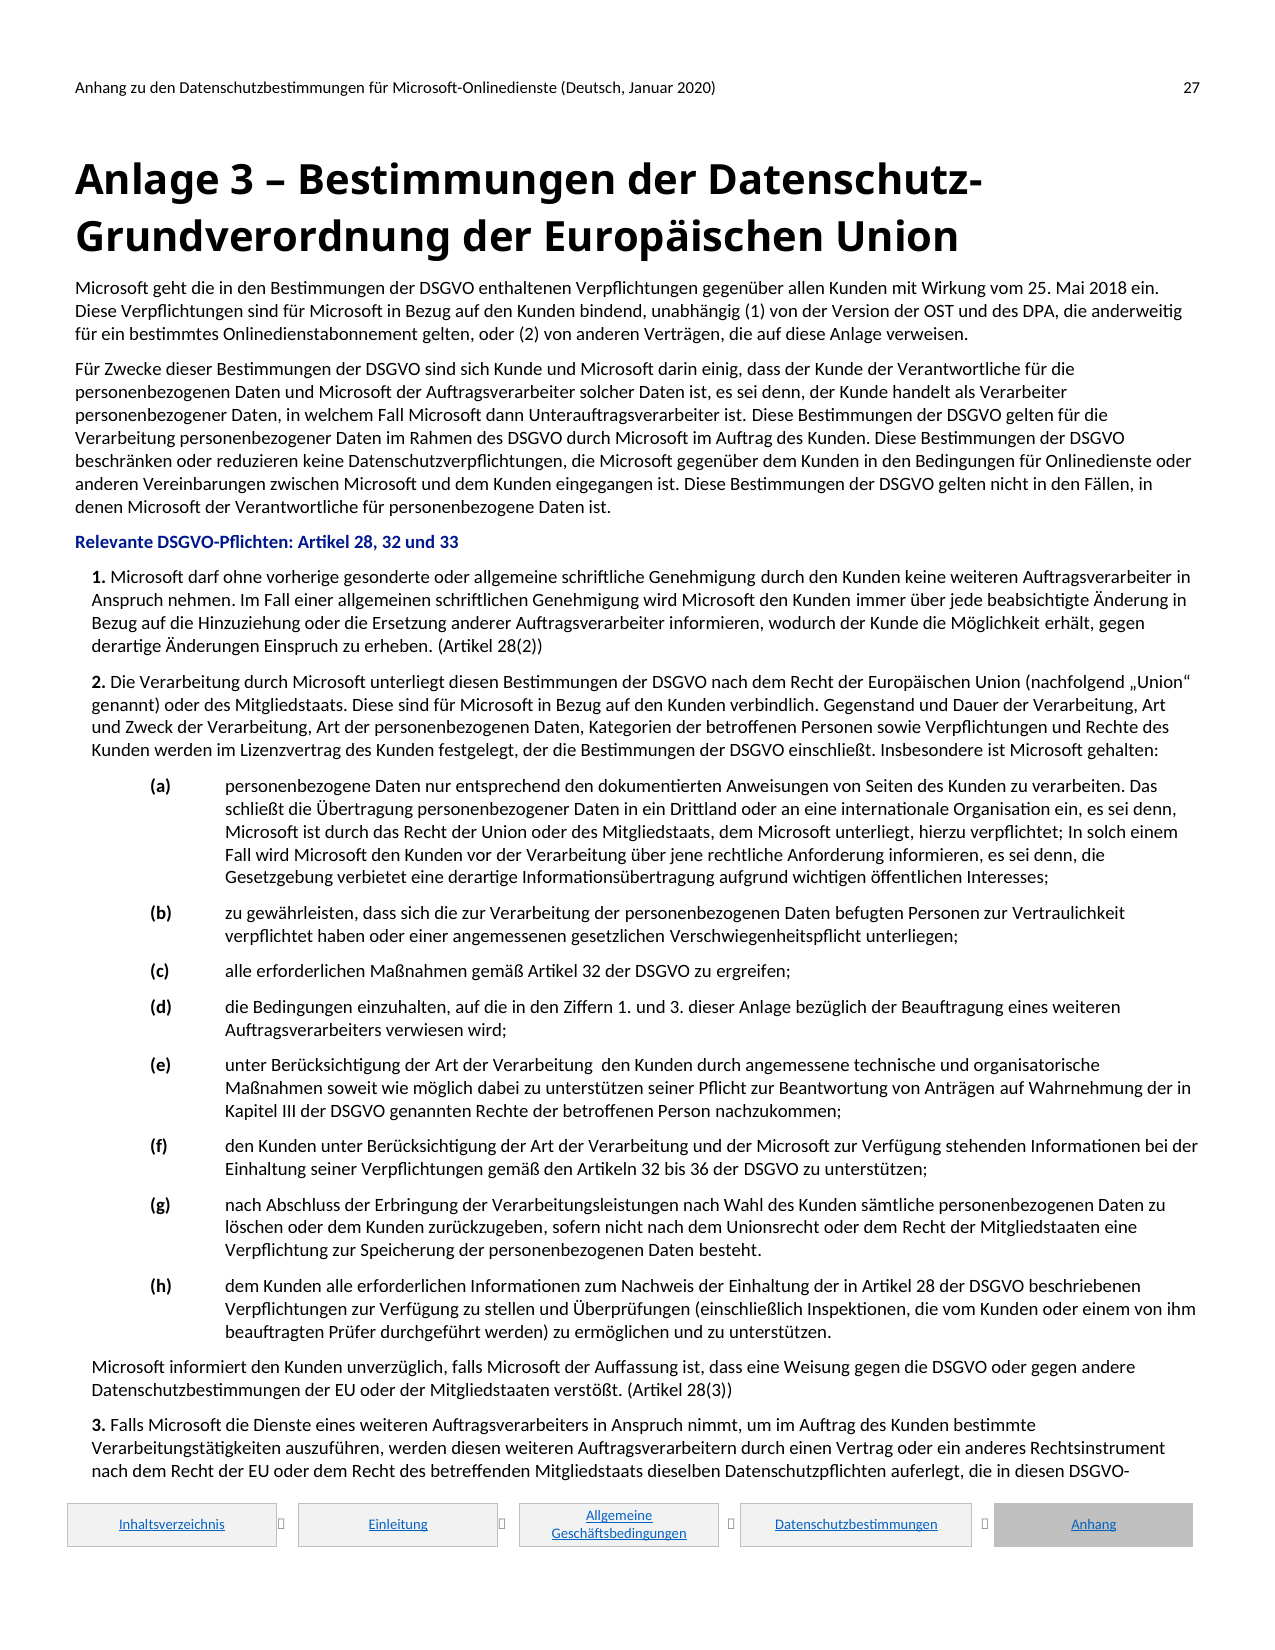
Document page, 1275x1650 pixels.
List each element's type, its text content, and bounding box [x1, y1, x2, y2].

list (c) alle erforderlichen Maßnahmen gemäß Artikel 32 der DSGVO zu ergreifen; [150, 959, 1200, 982]
list Microsoft informiert den Kunden unverzüglich, falls Microsoft der Auffassung ist, dass eine Weisung gegen die DSGVO oder gegen andere Datenschutzbestimmungen der EU oder der Mitgliedstaaten verstößt. (Artikel 28(3)) [91, 1355, 1200, 1401]
list (h) dem Kunden alle erforderlichen Informationen zum Nachweis der Einhaltung der in Artikel 28 der DSGVO beschriebenen Verpflichtungen zur Verfügung zu stellen und Überprüfungen (einschließlich Inspektionen, die vom Kunden oder einem von ihm beauftragten Prüfer durchgeführt werden) zu ermöglichen und zu unterstützen. [150, 1274, 1200, 1343]
subtitle Anlage 3 – Bestimmungen der Datenschutz-Grundverordnung der Europäischen Union [75, 150, 1200, 263]
list (g) nach Abschluss der Erbringung der Verarbeitungsleistungen nach Wahl des Kunden sämtliche personenbezogenen Daten zu löschen oder dem Kunden zurückzugeben, sofern nicht nach dem Unionsrecht oder dem Recht der Mitgliedstaaten eine Verpflichtung zur Speicherung der personenbezogenen Daten besteht. [150, 1193, 1200, 1261]
list 2. Die Verarbeitung durch Microsoft unterliegt diesen Bestimmungen der DSGVO nach dem Recht der Europäischen Union (nachfolgend „Union“ genannt) oder des Mitgliedstaats. Diese sind für Microsoft in Bezug auf den Kunden verbindlich. Gegenstand und Dauer der Verarbeitung, Art und Zweck der Verarbeitung, Art der personenbezogenen Daten, Kategorien der betroffenen Personen sowie Verpflichtungen und Rechte des Kunden werden im Lizenzvertrag des Kunden festgelegt, der die Bestimmungen der DSGVO einschließt. Insbesondere ist Microsoft gehalten: [91, 670, 1200, 761]
list 1. Microsoft darf ohne vorherige gesonderte oder allgemeine schriftliche Genehmigung durch den Kunden keine weiteren Auftragsverarbeiter in Anspruch nehmen. Im Fall einer allgemeinen schriftlichen Genehmigung wird Microsoft den Kunden immer über jede beabsichtigte Änderung in Bezug auf die Hinzuziehung oder die Ersetzung anderer Auftragsverarbeiter informieren, wodurch der Kunde die Möglichkeit erhält, gegen derartige Änderungen Einspruch zu erheben. (Artikel 28(2)) [91, 566, 1200, 657]
list (e) unter Berücksichtigung der Art der Verarbeitung den Kunden durch angemessene technische und organisatorische Maßnahmen soweit wie möglich dabei zu unterstützen seiner Pflicht zur Beantwortung von Anträgen auf Wahrnehmung der in Kapitel III der DSGVO genannten Rechte der betroffenen Person nachzukommen; [150, 1053, 1200, 1122]
list Relevante DSGVO-Pflichten: Artikel 28, 32 und 33 [75, 530, 1200, 553]
list (b) zu gewährleisten, dass sich die zur Verarbeitung der personenbezogenen Daten befugten Personen zur Vertraulichkeit verpflichtet haben oder einer angemessenen gesetzlichen Verschwiegenheitspflicht unterliegen; [150, 901, 1200, 947]
list Für Zwecke dieser Bestimmungen der DSGVO sind sich Kunde und Microsoft darin einig, dass der Kunde der Verantwortliche für die personenbezogenen Daten und Microsoft der Auftragsverarbeiter solcher Daten ist, es sei denn, der Kunde handelt als Verarbeiter personenbezogener Daten, in welchem Fall Microsoft dann Unterauftragsverarbeiter ist. Diese Bestimmungen der DSGVO gelten für die Verarbeitung personenbezogener Daten im Rahmen des DSGVO durch Microsoft im Auftrag des Kunden. Diese Bestimmungen der DSGVO beschränken oder reduzieren keine Datenschutzverpflichtungen, die Microsoft gegenüber dem Kunden in den Bedingungen für Onlinedienste oder anderen Vereinbarungen zwischen Microsoft und dem Kunden eingegangen ist. Diese Bestimmungen der DSGVO gelten nicht in den Fällen, in denen Microsoft der Verantwortliche für personenbezogene Daten ist. [75, 357, 1200, 518]
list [91, 1413, 1200, 1482]
list (f) den Kunden unter Berücksichtigung der Art der Verarbeitung und der Microsoft zur Verfügung stehenden Informationen bei der Einhaltung seiner Verpflichtungen gemäß den Artikeln 32 bis 36 der DSGVO zu unterstützen; [150, 1134, 1200, 1180]
list Microsoft geht die in den Bestimmungen der DSGVO enthaltenen Verpflichtungen gegenüber allen Kunden mit Wirkung vom 25. Mai 2018 ein. Diese Verpflichtungen sind für Microsoft in Bezug auf den Kunden bindend, unabhängig (1) von der Version der OST und des DPA, die anderweitig für ein bestimmtes Onlinedienstabonnement gelten, oder (2) von anderen Verträgen, die auf diese Anlage verweisen. [75, 276, 1200, 345]
list (d) die Bedingungen einzuhalten, auf die in den Ziffern 1. und 3. dieser Anlage bezüglich der Beauftragung eines weiteren Auftragsverarbeiters verwiesen wird; [150, 995, 1200, 1041]
list (a) personenbezogene Daten nur entsprechend den dokumentierten Anweisungen von Seiten des Kunden zu verarbeiten. Das schließt die Übertragung personenbezogener Daten in ein Drittland oder an eine internationale Organisation ein, es sei denn, Microsoft ist durch das Recht der Union oder des Mitgliedstaats, dem Microsoft unterliegt, hierzu verpflichtet; In solch einem Fall wird Microsoft den Kunden vor der Verarbeitung über jene rechtliche Anforderung informieren, es sei denn, die Gesetzgebung verbietet eine derartige Informationsübertragung aufgrund wichtigen öffentlichen Interesses; [150, 774, 1200, 888]
